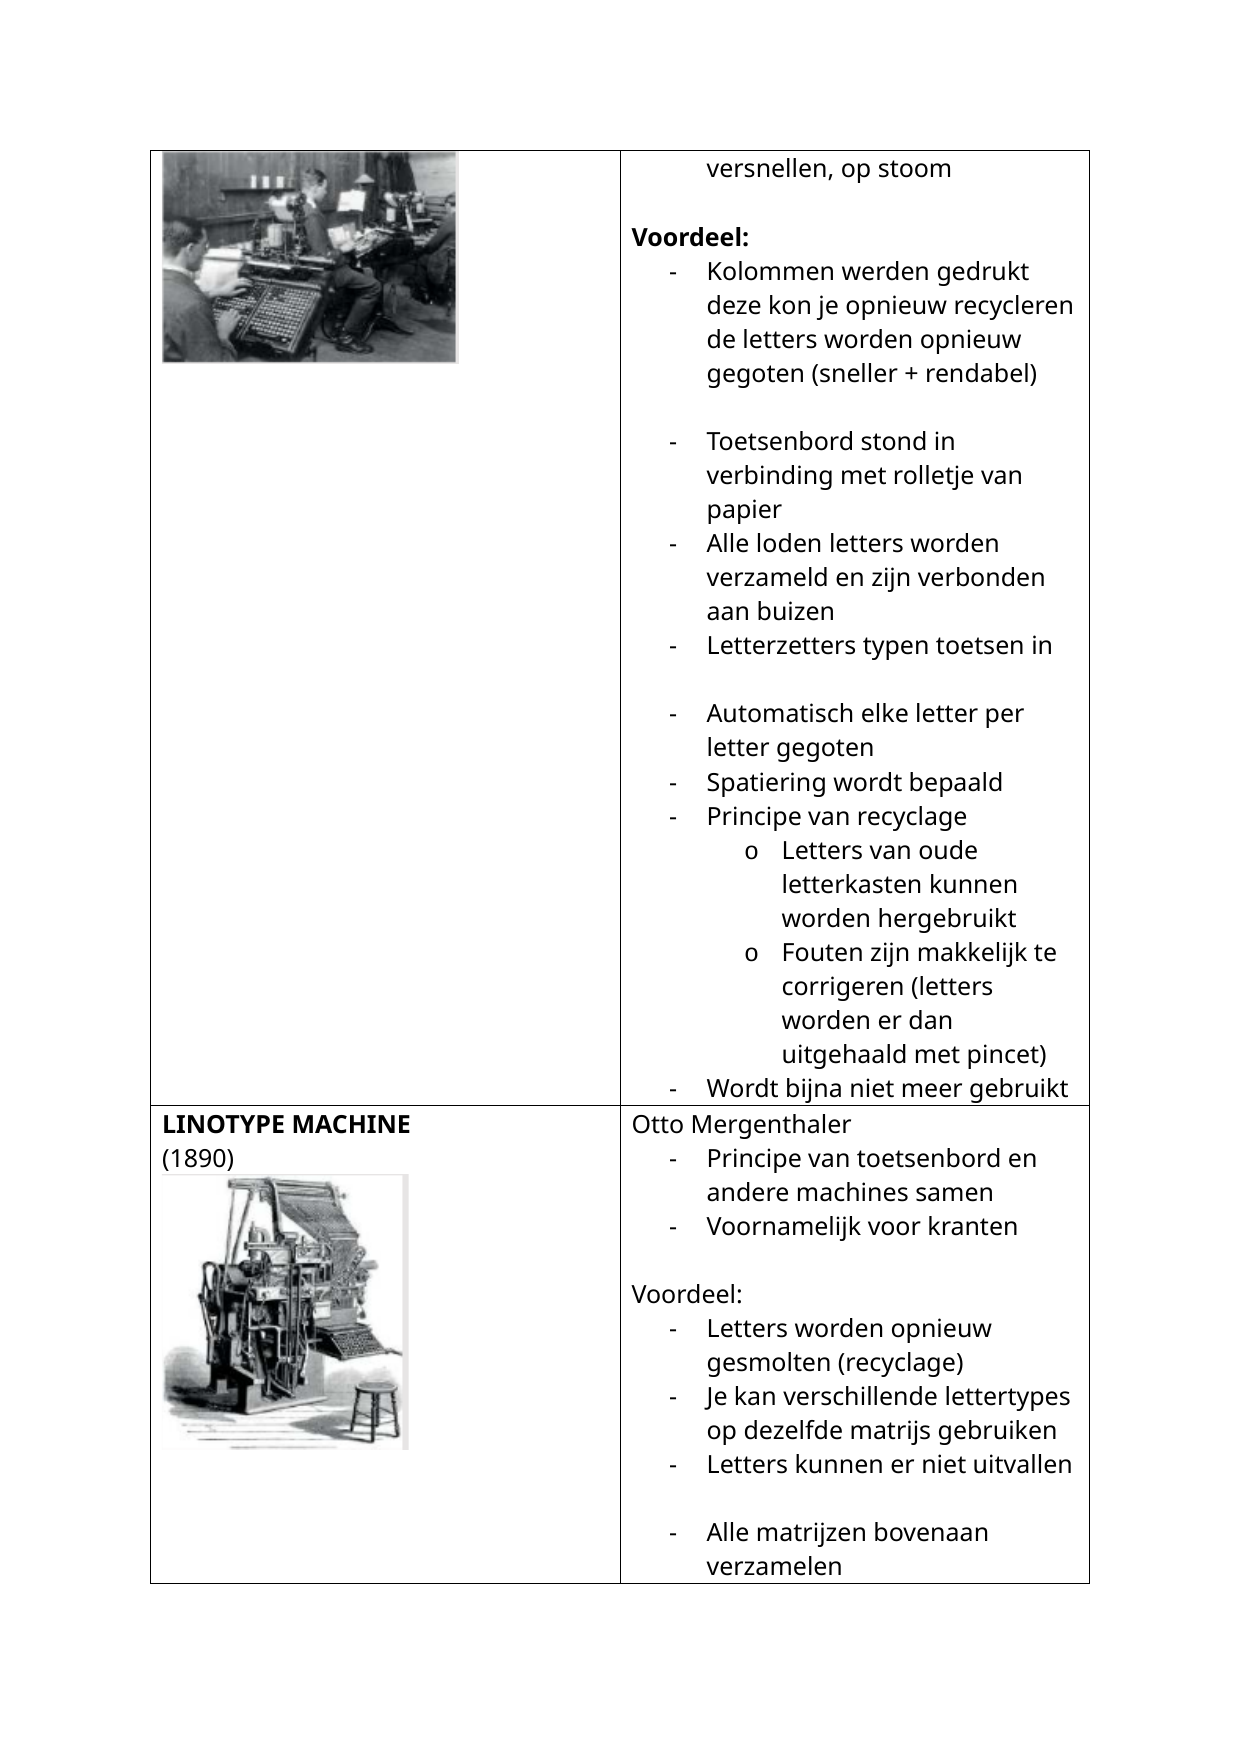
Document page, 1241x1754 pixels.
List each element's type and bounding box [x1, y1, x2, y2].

table_header [151, 151, 620, 1105]
table_cell [621, 1106, 1089, 1583]
table_cell [151, 1106, 620, 1583]
picture [161, 1174, 409, 1450]
picture [161, 151, 459, 364]
table_header [621, 151, 1089, 1105]
